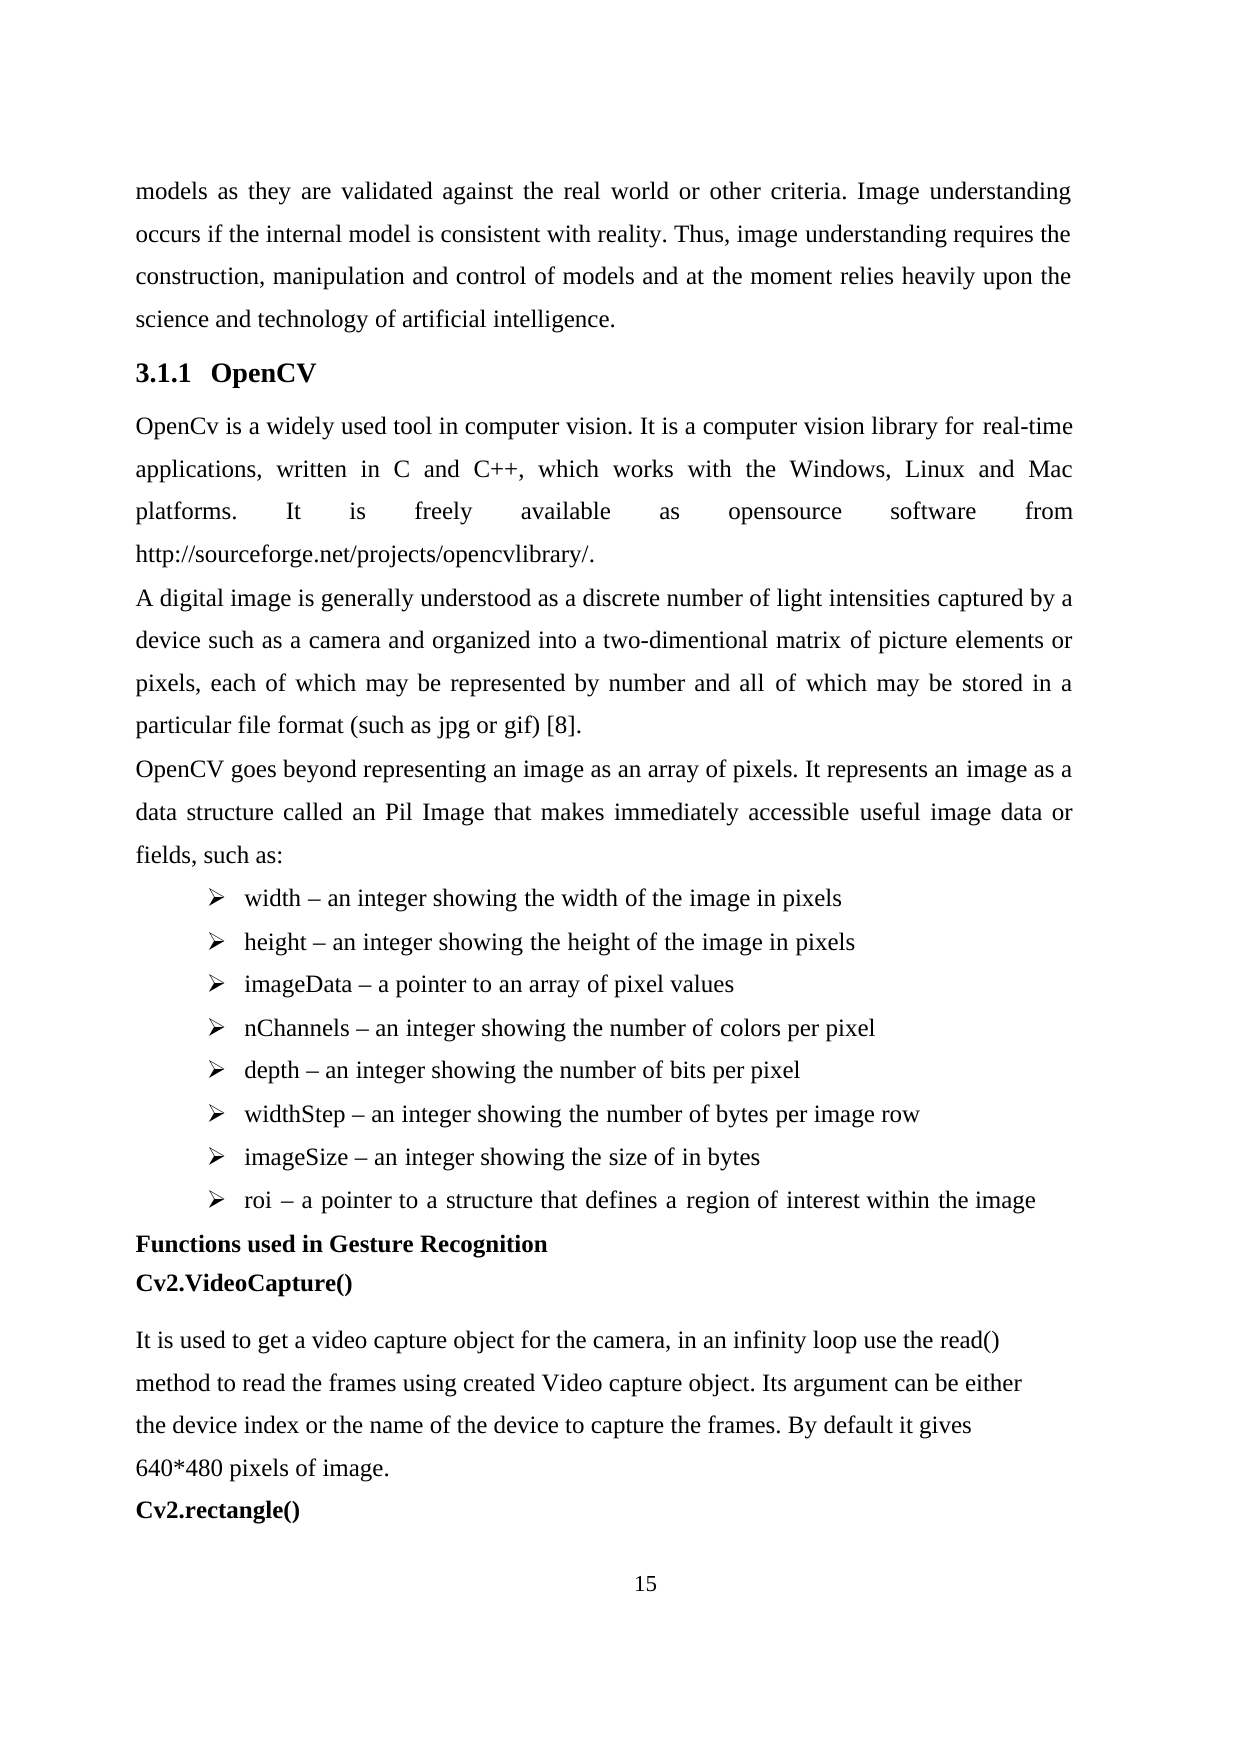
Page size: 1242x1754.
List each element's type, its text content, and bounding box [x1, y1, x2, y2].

list imageSize – an integer showing the size of in bytes [207, 1142, 1217, 1171]
list widthStep – an integer showing the number of bytes per image row [207, 1099, 1217, 1128]
text OpenCv is a widely used tool in computer vision. It is a computer vision library for real-time applications, written in C and C++, which works with the Windows, Linux and Mac platforms. It is freely available as opensource software from http://sourceforge.net/projects/opencvlibrary/. [135, 411, 1073, 568]
list roi – a pointer to a structure that defines a region of interest within the image [207, 1186, 1072, 1214]
text OpenCV goes beyond representing an image as an array of pixels. It represents an image as a data structure called an Pil Image that makes immediately accessible useful image data or fields, such as: [135, 754, 1072, 869]
text models as they are validated against the real world or other criteria. Image understanding occurs if the internal model is consistent with reality. Thus, image understanding requires the construction, manipulation and control of models and at the moment relies heavily upon the science and technology of artificial intelligence. [135, 176, 1071, 333]
list height – an integer showing the height of the image in pixels [207, 927, 1217, 955]
text A digital image is generally understood as a discrete number of light intensities captured by a device such as a camera and organized into a two-dimentional matrix of picture elements or pixels, each of which may be represented by number and all of which may be stored in a particular file format (such as jpg or gif) [8]. [135, 583, 1072, 739]
list imageData – a pointer to an array of pixel values [207, 969, 1217, 998]
list depth – an integer showing the number of bits per pixel [207, 1056, 1217, 1084]
list nChannels – an integer showing the number of colors per pixel [207, 1013, 1217, 1042]
subtitle Functions used in Gesture Recognition Cv2.VideoCapture() [135, 1229, 651, 1297]
list width – an integer showing the width of the image in pixels [207, 883, 1217, 912]
subtitle Cv2.rectangle() [135, 1495, 1217, 1524]
text It is used to get a video capture object for the camera, in an infinity loop use the read() method to read the frames using created Video capture object. Its argument can be either the device index or the name of the device to capture the frames. By default it gives 640*480 pixels of image. [135, 1325, 1057, 1481]
subtitle OpenCV [135, 356, 1217, 388]
